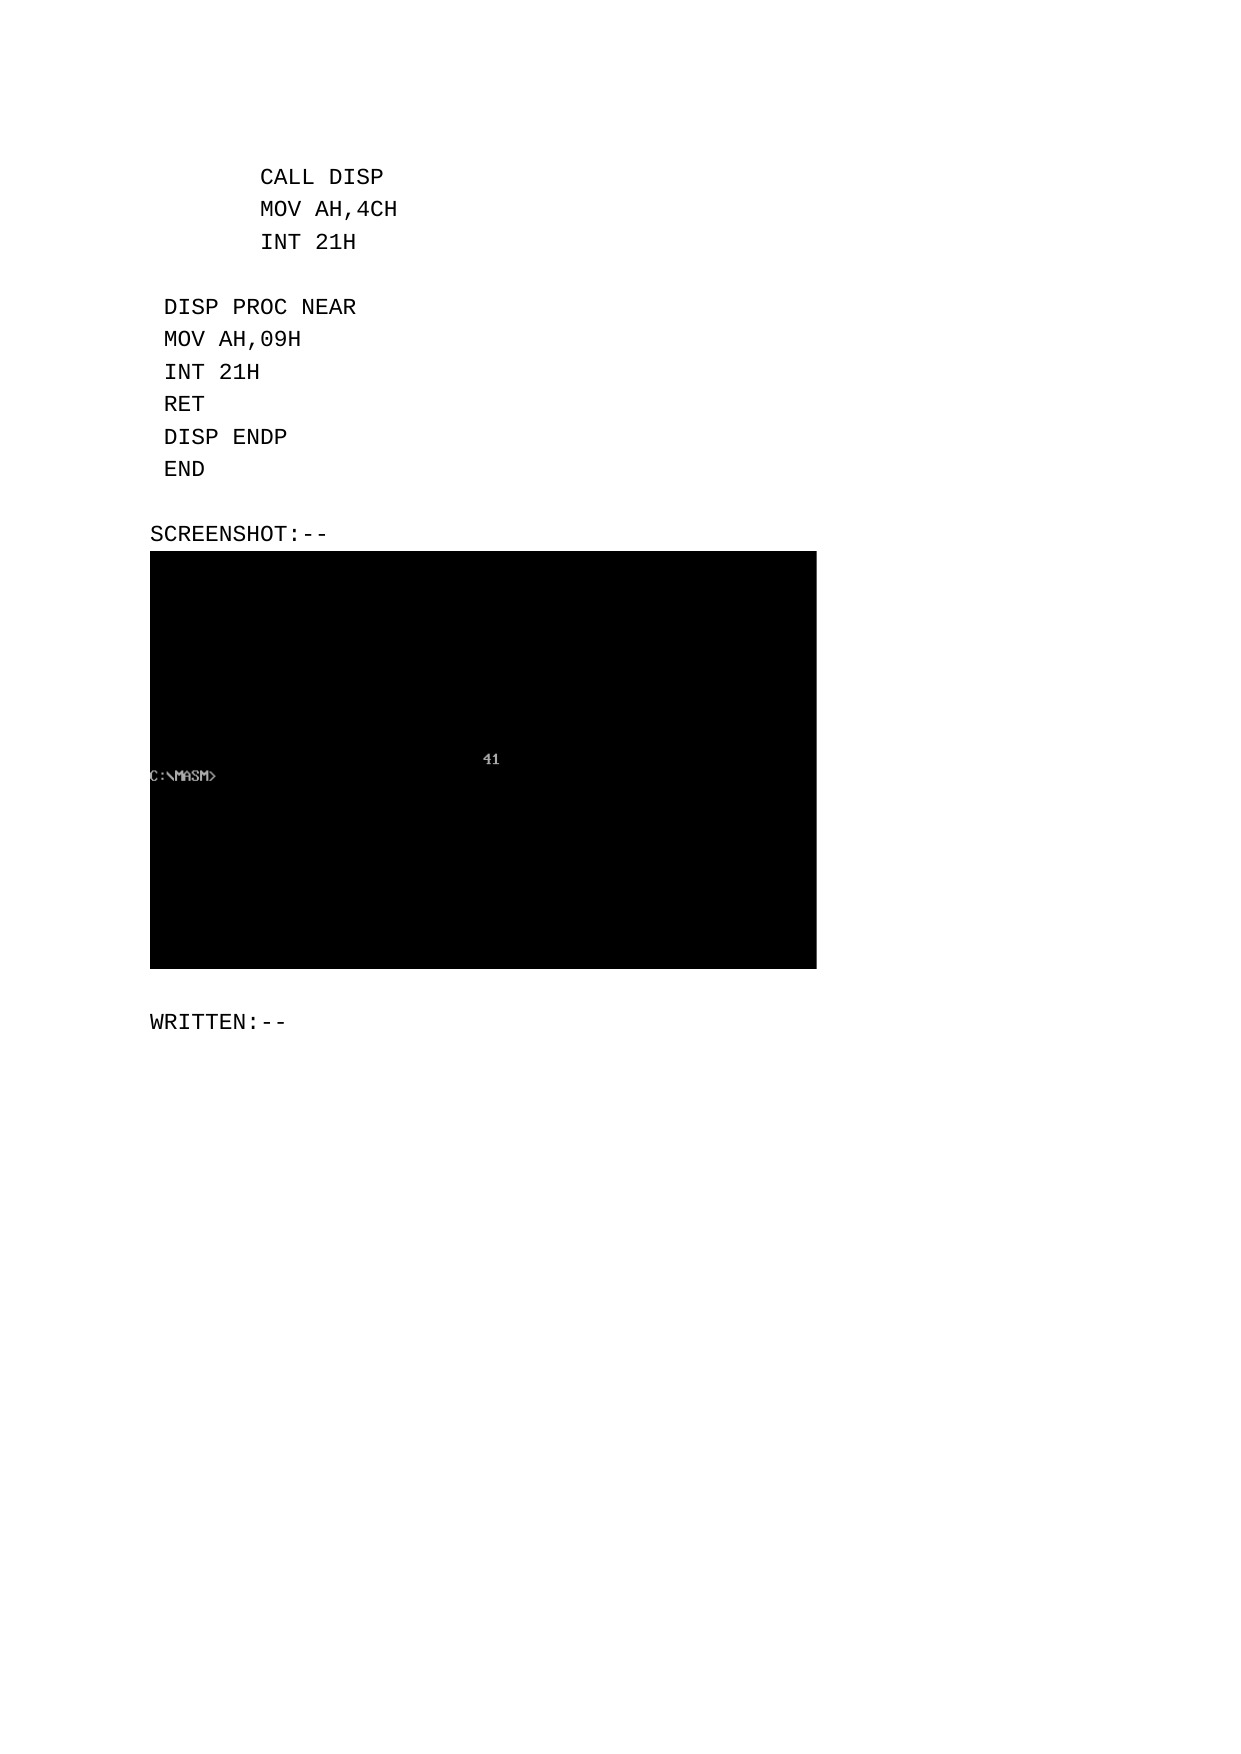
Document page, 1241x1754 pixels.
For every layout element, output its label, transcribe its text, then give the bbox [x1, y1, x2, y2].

text DISP ENDP [150, 422, 1090, 454]
text DISP PROC NEAR [150, 292, 1090, 324]
text INT 21H [150, 357, 1090, 389]
text INT 21H [150, 227, 1090, 259]
text CALL DISP [150, 162, 1090, 194]
text MOV AH,09H [150, 324, 1090, 357]
text SCREENSHOT:-- [150, 519, 1090, 552]
text END [150, 454, 1090, 487]
text RET [150, 389, 1090, 422]
text WRITTEN:-- [150, 1007, 1090, 1039]
text MOV AH,4CH [150, 194, 1090, 227]
